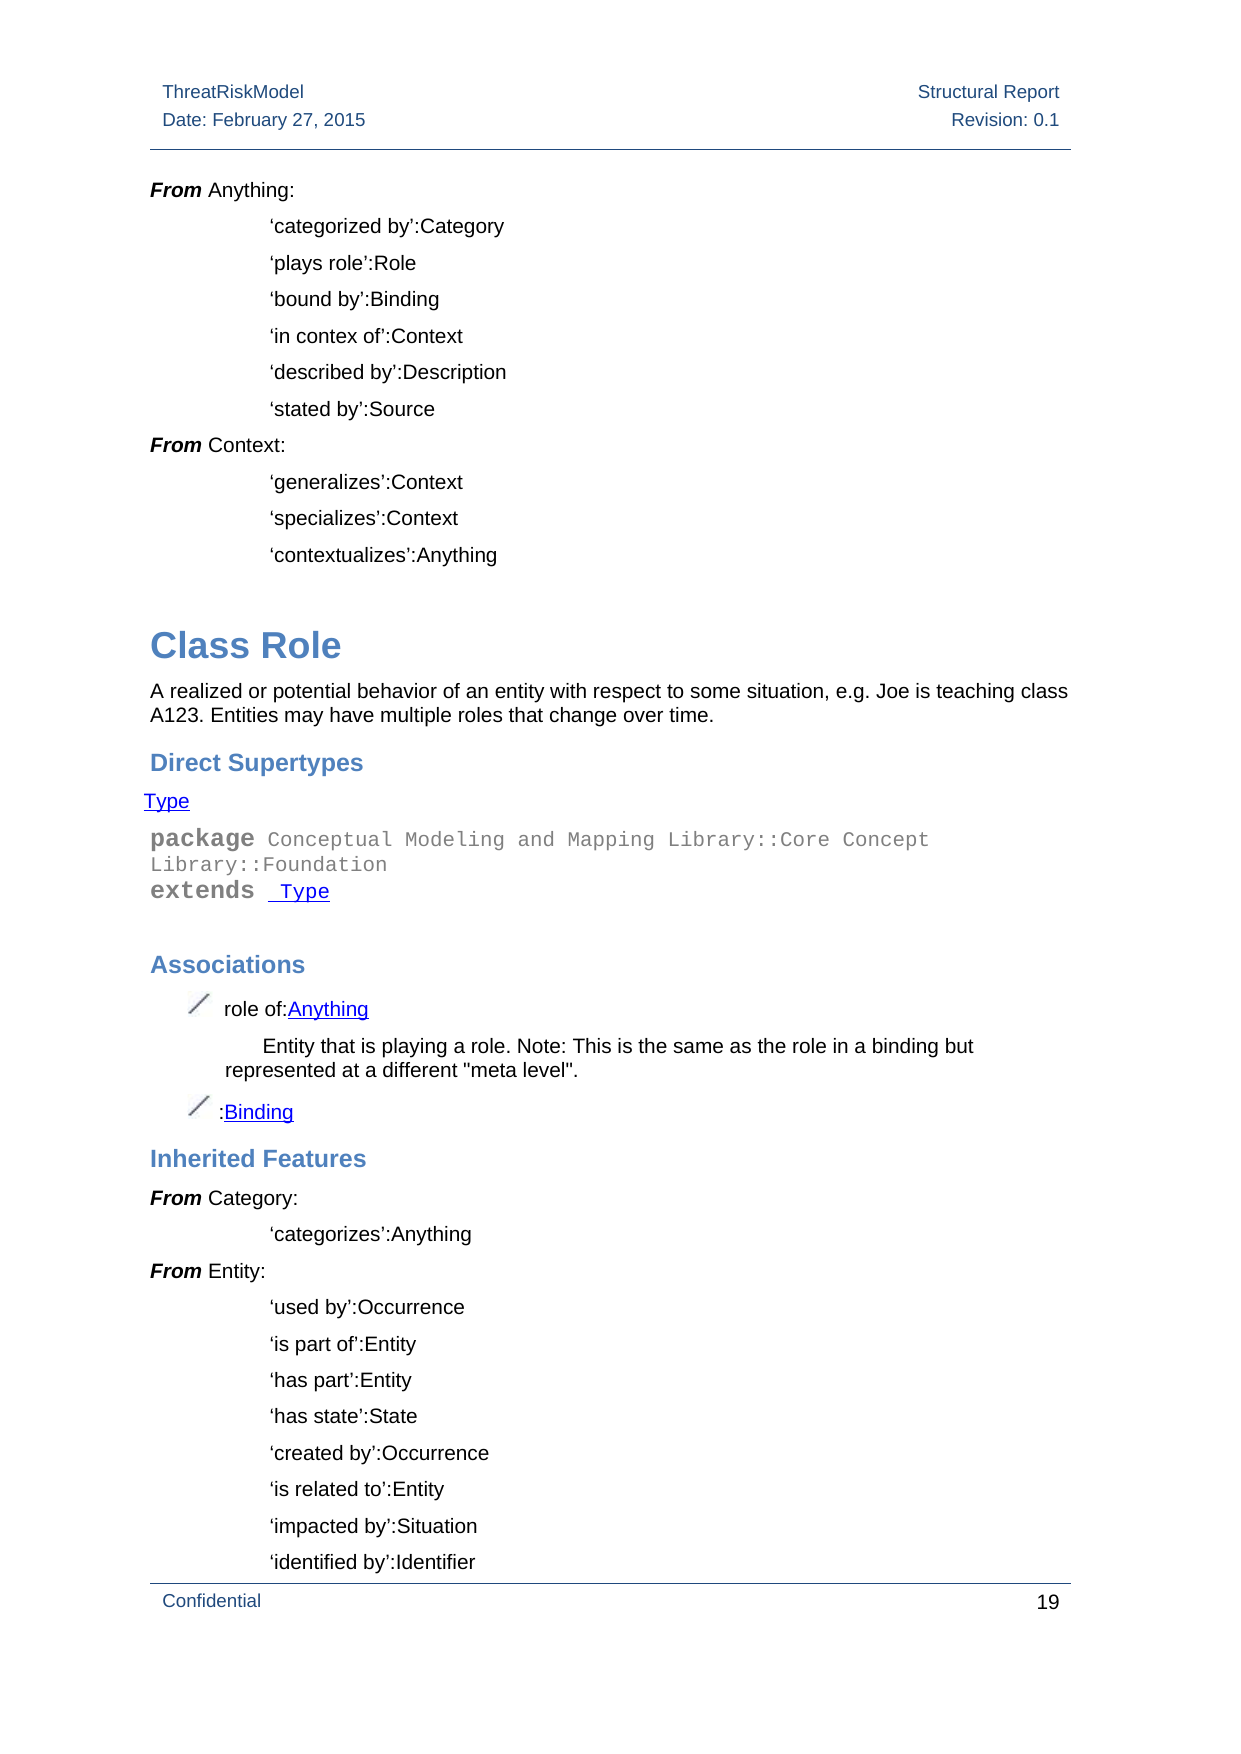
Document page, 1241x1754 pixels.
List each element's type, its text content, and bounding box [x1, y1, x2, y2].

text :Binding [187, 1094, 1090, 1123]
subtitle Direct Supertypes [150, 748, 1090, 777]
text ‘categorizes’:Anything [194, 1222, 1090, 1246]
text ‘in contex of’:Context [194, 324, 1090, 348]
subtitle Associations [150, 951, 1090, 979]
subtitle Inherited Features [150, 1144, 1090, 1173]
text Type [143, 789, 1090, 813]
picture [187, 991, 213, 1017]
text A realized or potential behavior of an entity with respect to some situation, e.g. Joe is teaching class A123. Entities may have multiple roles that change over time. [150, 679, 1090, 727]
text ‘impacted by’:Situation [194, 1514, 1090, 1538]
text ‘has state’:State [194, 1404, 1090, 1428]
text ‘identified by’:Identifier [194, 1550, 1090, 1574]
text ‘plays role’:Role [194, 251, 1090, 275]
text ‘described by’:Description [194, 360, 1090, 384]
text role of:Anything [187, 992, 1090, 1021]
text ‘categorized by’:Category [194, 214, 1090, 238]
text From Entity: [150, 1258, 1090, 1282]
picture [187, 1094, 213, 1119]
text ‘bound by’:Binding [194, 287, 1090, 311]
subtitle Class Role [150, 624, 1090, 667]
text ‘specializes’:Context [194, 506, 1090, 530]
text ‘created by’:Occurrence [194, 1441, 1090, 1465]
text ‘is related to’:Entity [194, 1477, 1090, 1501]
text From Anything: [150, 178, 1090, 202]
text ‘stated by’:Source [194, 397, 1090, 421]
text From Category: [150, 1186, 1090, 1209]
text ‘contextualizes’:Anything [194, 542, 1090, 566]
text Entity that is playing a role. Note: This is the same as the role in a binding but represented at a different "meta level". [225, 1034, 1090, 1082]
text ‘is part of’:Entity [194, 1331, 1090, 1355]
text ‘used by’:Occurrence [194, 1295, 1090, 1319]
text package Conceptual Modeling and Mapping Library::Core Concept Library::Foundation [150, 826, 1090, 878]
text From Context: [150, 433, 1090, 457]
text ‘has part’:Entity [194, 1368, 1090, 1392]
text ‘generalizes’:Context [194, 469, 1090, 493]
text extends Type [150, 878, 1090, 906]
